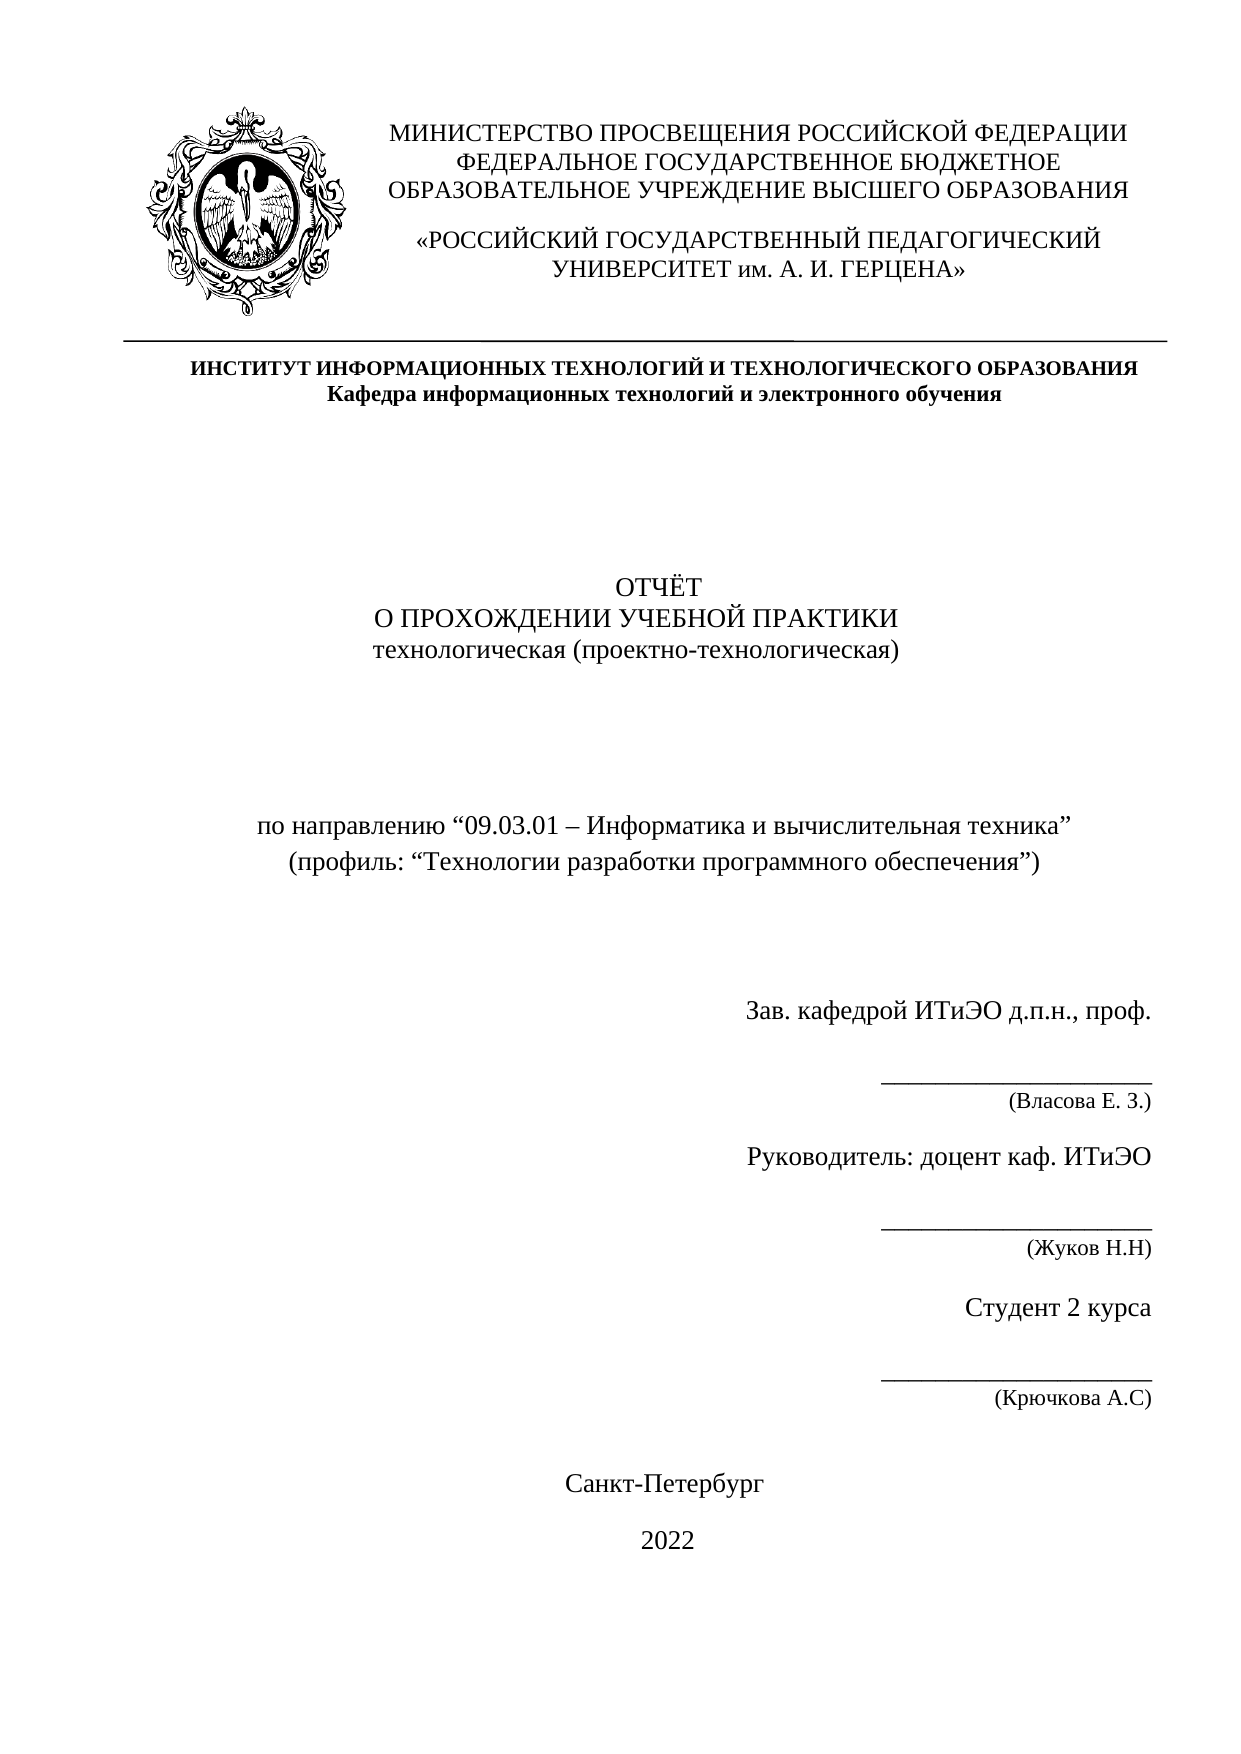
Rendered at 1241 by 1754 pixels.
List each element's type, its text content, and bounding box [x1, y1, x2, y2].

text (Власова Е. З.) [177, 1087, 1152, 1114]
text (профиль: “Технологии разработки программного обеспечения”) [177, 845, 1152, 876]
text ОТЧЁТ О ПРОХОЖДЕНИИ УЧЕБНОЙ ПРАКТИКИ технологическая (проектно-технологическая) [121, 571, 1152, 664]
text Студент 2 курса [177, 1291, 1152, 1322]
text (Крючкова А.С) [177, 1384, 1152, 1411]
text Зав. кафедрой ИТиЭО д.п.н., проф. [177, 994, 1152, 1025]
text ____________________ [177, 1353, 1152, 1384]
text Руководитель: доцент каф. ИТиЭО [177, 1140, 1152, 1171]
text 2022 [177, 1524, 1152, 1555]
text ИНСТИТУТ ИНФОРМАЦИОННЫХ ТЕХНОЛОГИЙ И ТЕХНОЛОГИЧЕСКОГО ОБРАЗОВАНИЯ [177, 356, 1152, 380]
text «РОССИЙСКИЙ ГОСУДАРСТВЕННЫЙ ПЕДАГОГИЧЕСКИЙ УНИВЕРСИТЕТ им. А. И. ГЕРЦЕНА» [347, 225, 1152, 283]
text ____________________ [177, 1202, 1152, 1233]
text (Жуков Н.Н) [177, 1233, 1152, 1260]
picture [145, 106, 347, 316]
text МИНИСТЕРСТВО ПРОСВЕЩЕНИЯ РОССИЙСКОЙ ФЕДЕРАЦИИ [347, 118, 1152, 147]
text ФЕДЕРАЛЬНОЕ ГОСУДАРСТВЕННОЕ БЮДЖЕТНОЕ ОБРАЗОВАТЕЛЬНОЕ УЧРЕЖДЕНИЕ ВЫСШЕГО ОБРАЗОВАНИЯ [347, 147, 1152, 204]
text Кафедра информационных технологий и электронного обучения [177, 380, 1152, 406]
text Санкт-Петербург [177, 1467, 1152, 1498]
text по направлению “09.03.01 – Информатика и вычислительная техника” [177, 809, 1152, 841]
text ____________________ [177, 1056, 1152, 1087]
